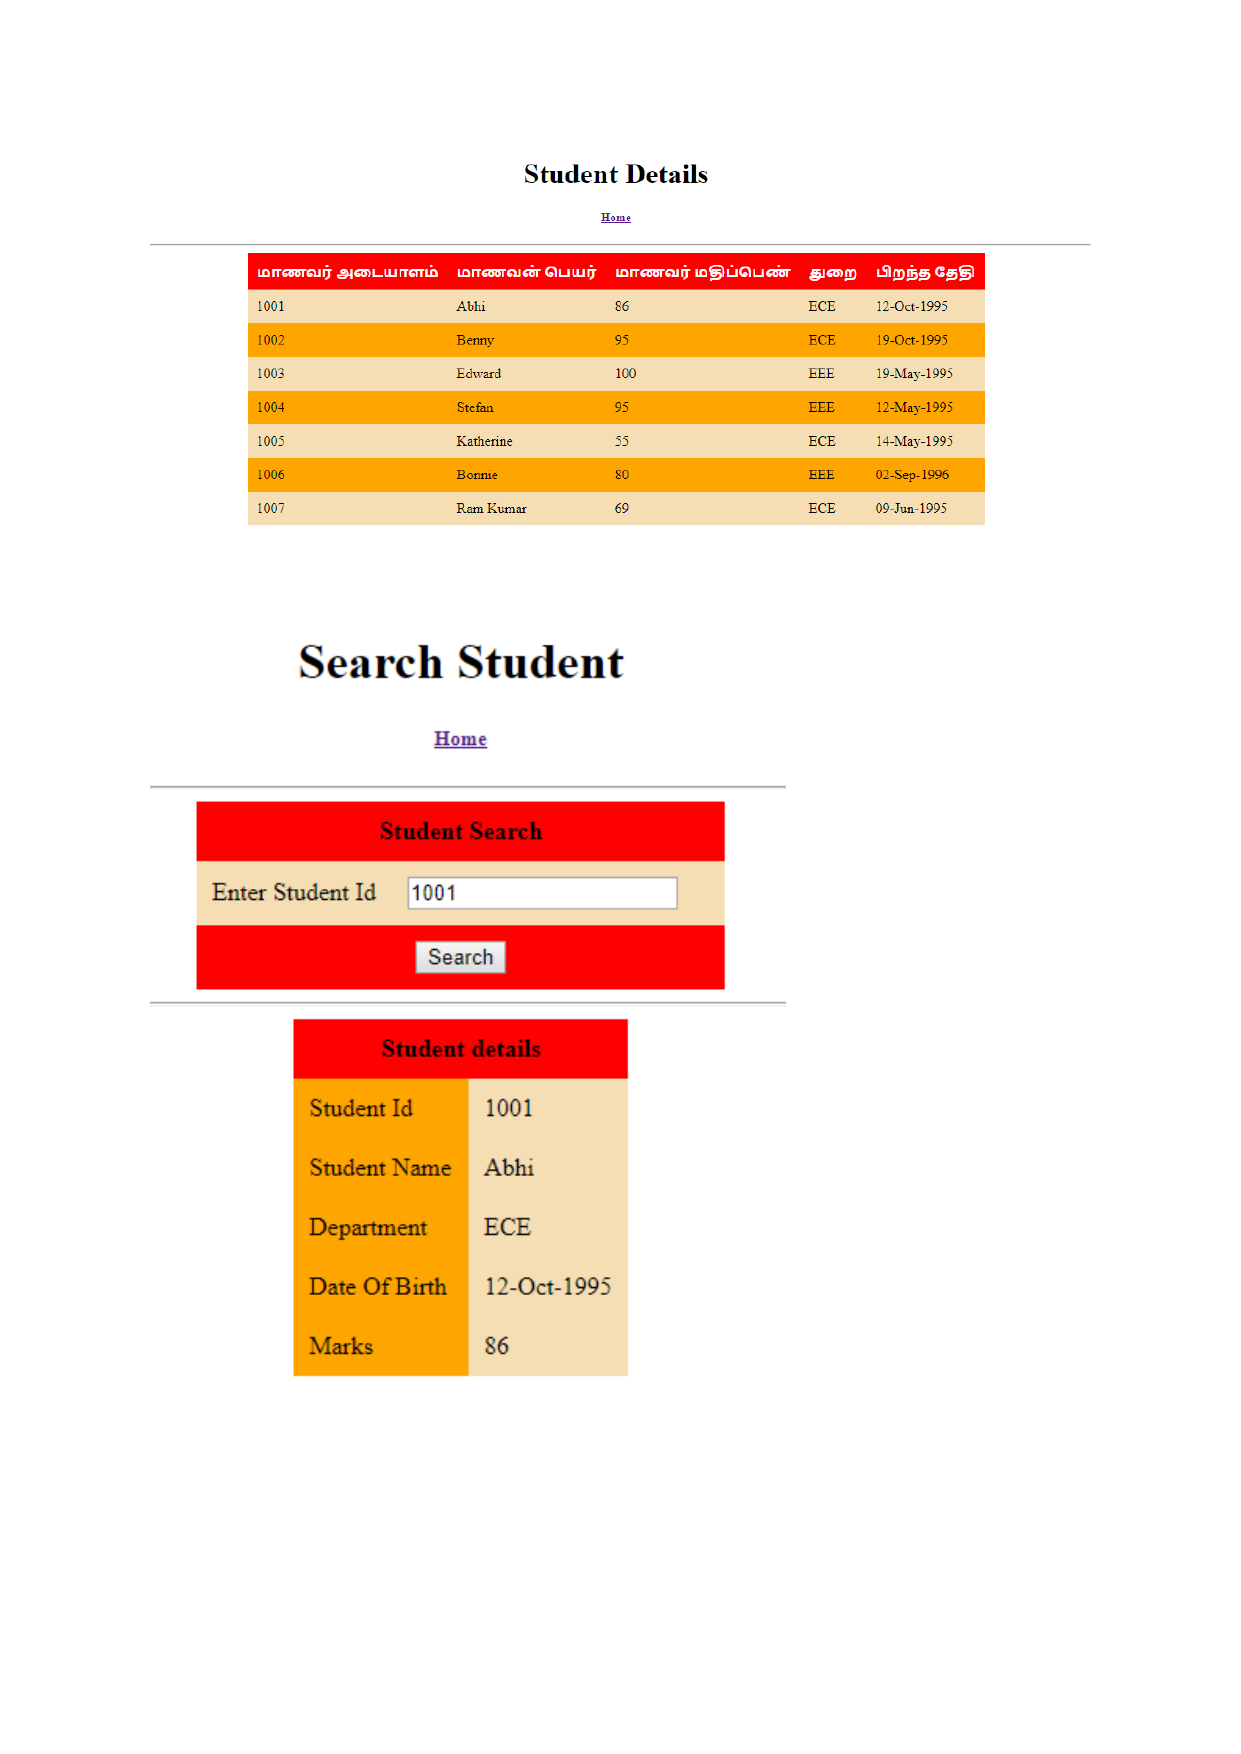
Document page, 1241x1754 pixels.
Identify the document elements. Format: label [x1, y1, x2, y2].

picture [150, 150, 1091, 525]
picture [150, 637, 786, 1417]
